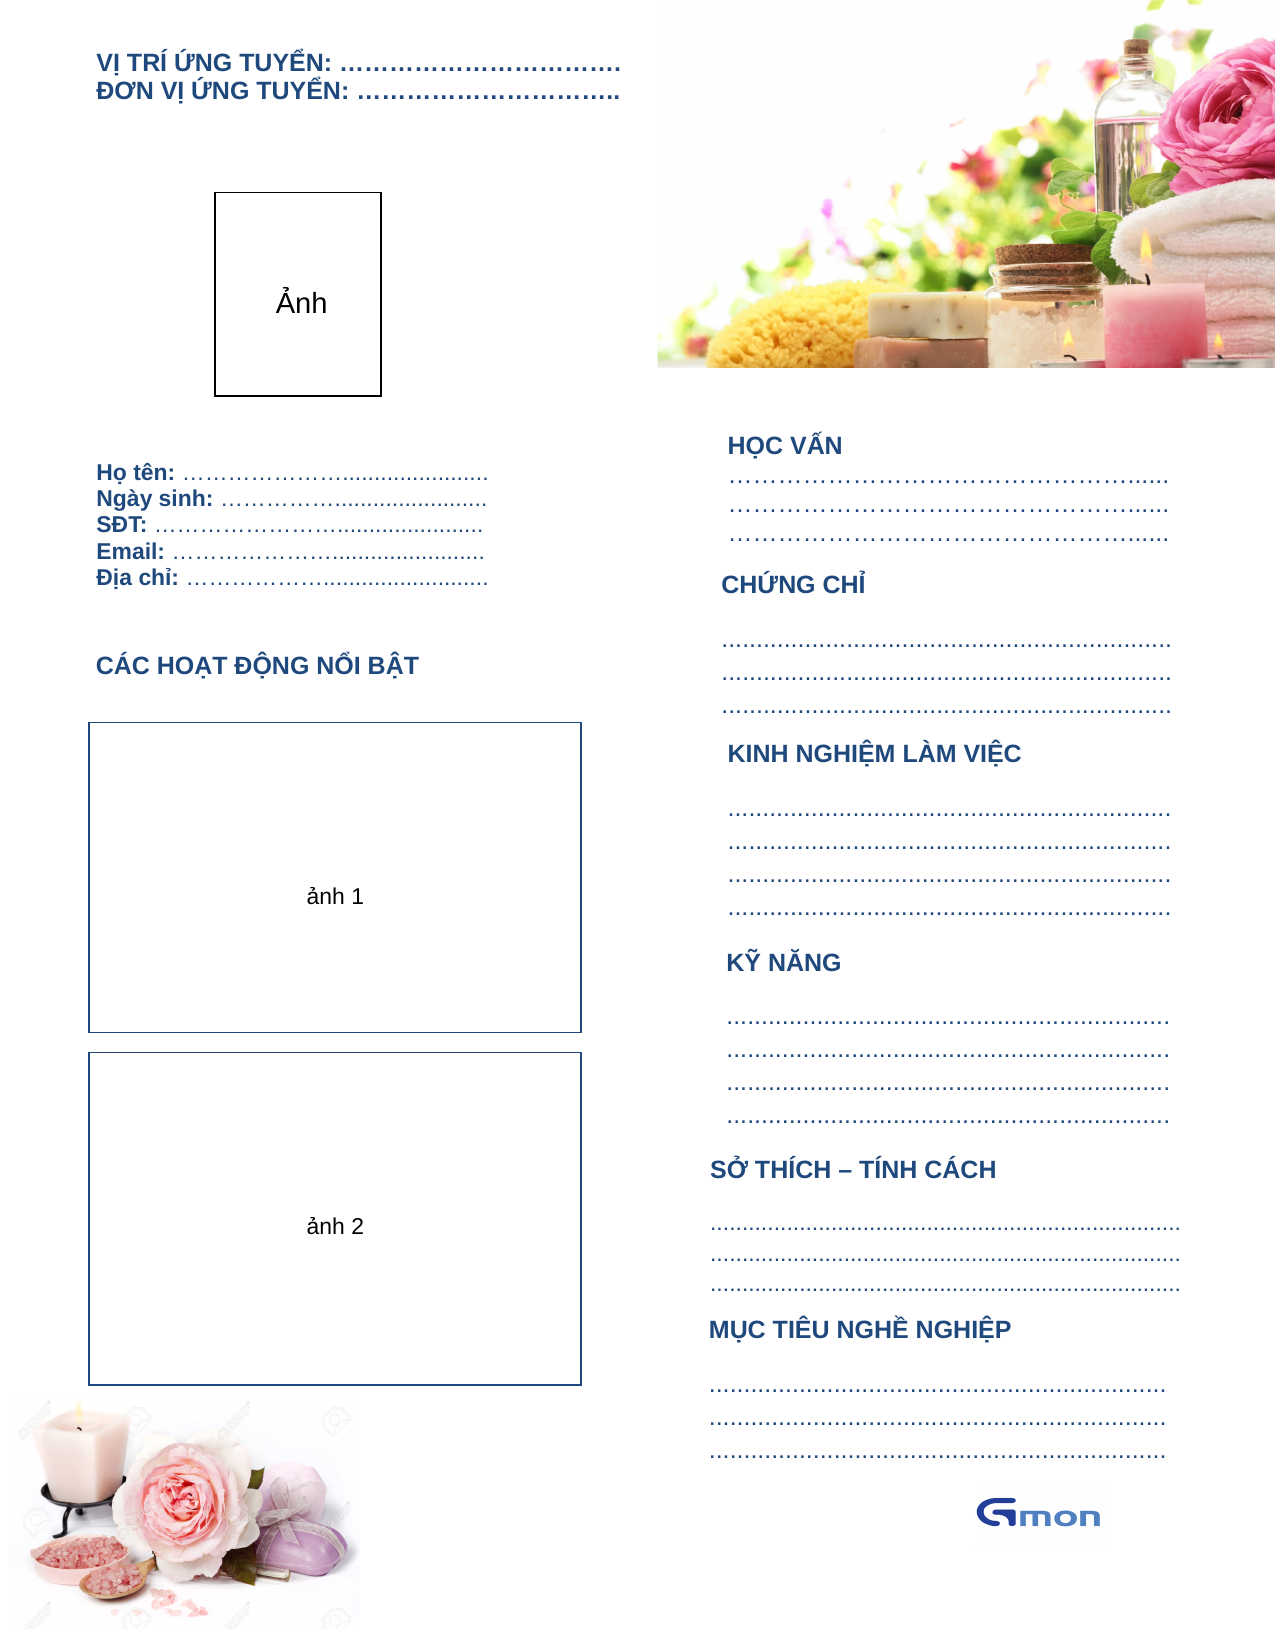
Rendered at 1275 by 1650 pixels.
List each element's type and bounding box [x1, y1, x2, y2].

picture [975, 1487, 1105, 1547]
picture [657, 0, 1275, 368]
picture [8, 1392, 360, 1629]
